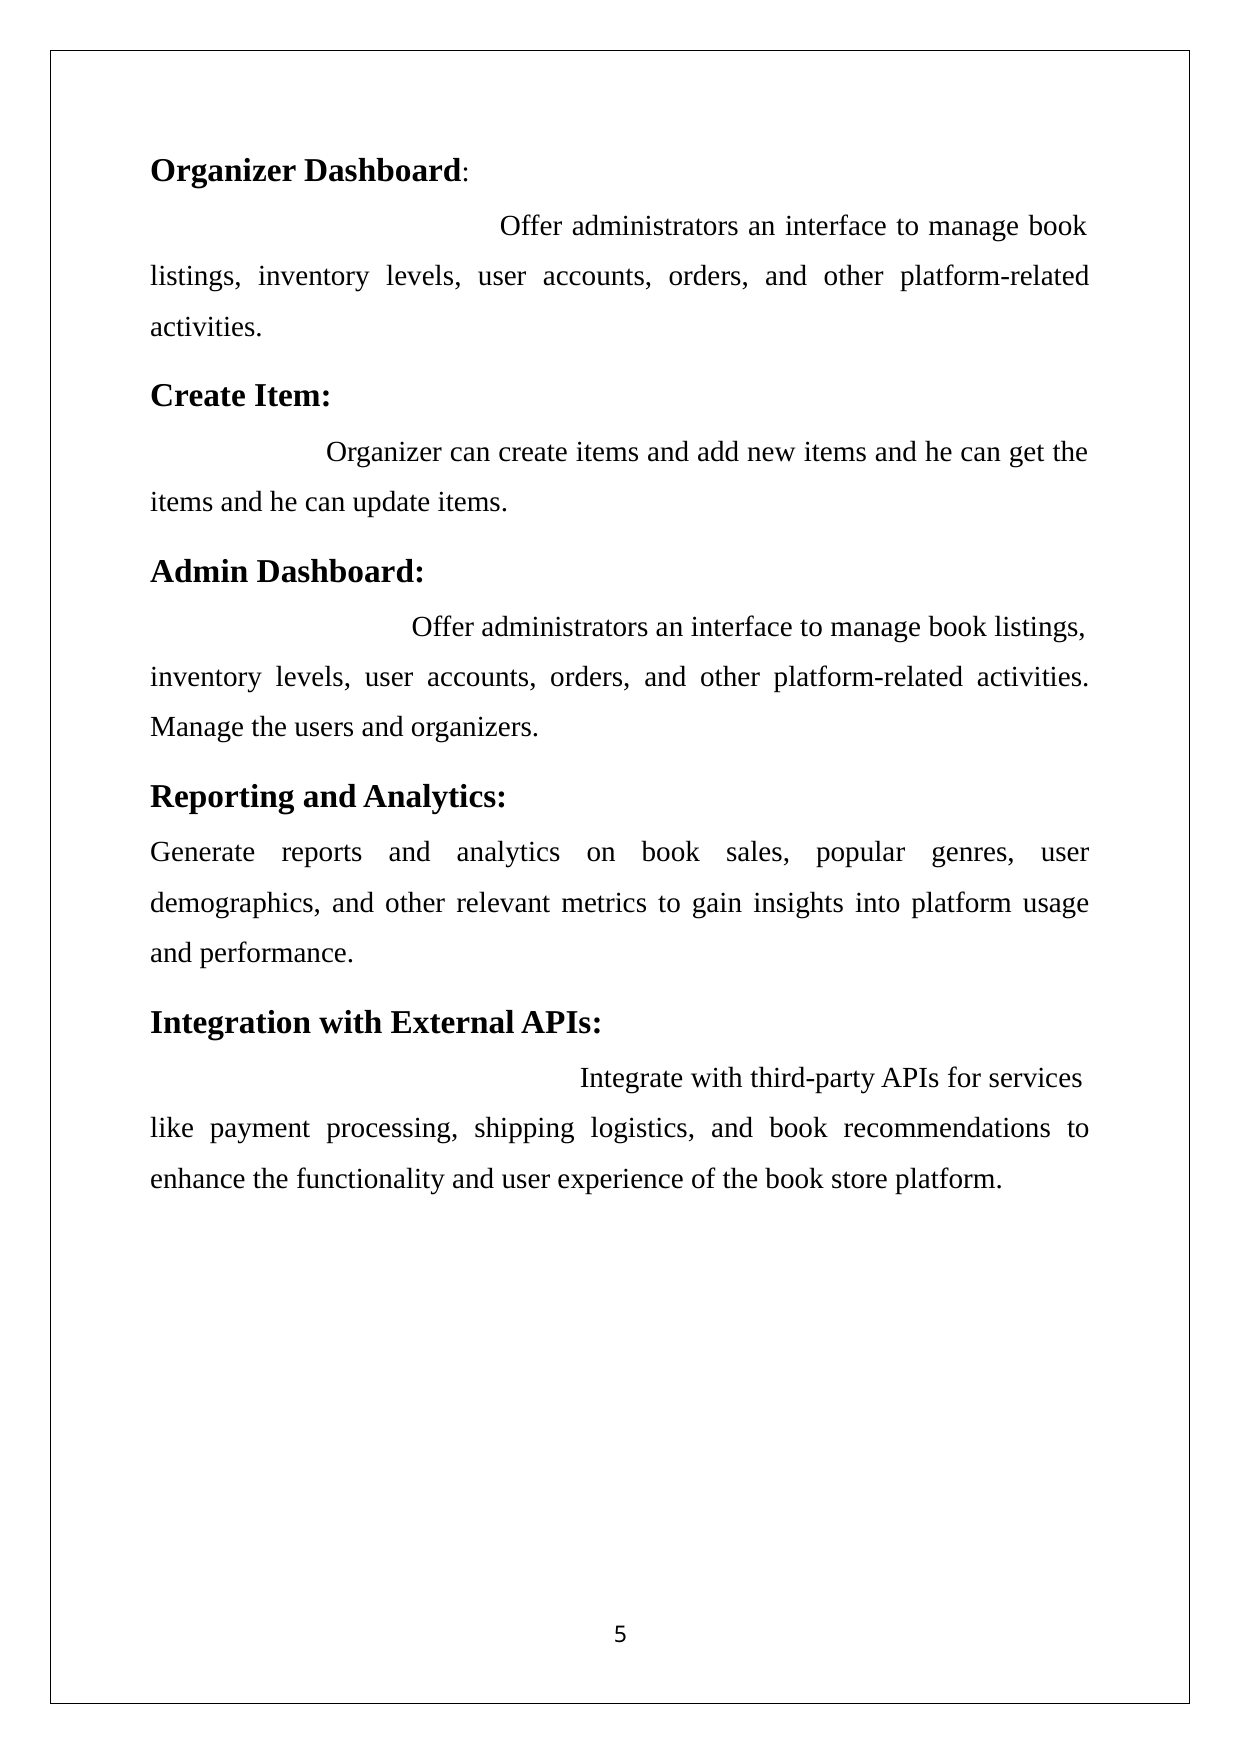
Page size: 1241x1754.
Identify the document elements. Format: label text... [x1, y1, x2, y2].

text Offer administrators an interface to manage book listings, inventory levels, user accounts, orders, and other platform-related activities. Manage the users and organizers. [150, 609, 1090, 743]
text Admin Dashboard: [150, 551, 1090, 589]
text Organizer can create items and add new items and he can get the items and he can update items. [150, 434, 1090, 517]
text Integrate with third-party APIs for services like payment processing, shipping logistics, and book recommendations to enhance the functionality and user experience of the book store platform. [150, 1060, 1090, 1194]
text Offer administrators an interface to manage book listings, inventory levels, user accounts, orders, and other platform-related activities. [150, 208, 1090, 342]
text Create Item: [150, 376, 1090, 414]
text Generate reports and analytics on book sales, popular genres, user demographics, and other relevant metrics to gain insights into platform usage and performance. [150, 834, 1090, 969]
text Reporting and Analytics: [150, 777, 1090, 815]
text Integration with External APIs: [150, 1002, 1090, 1041]
text Organizer Dashboard: [150, 150, 1090, 188]
